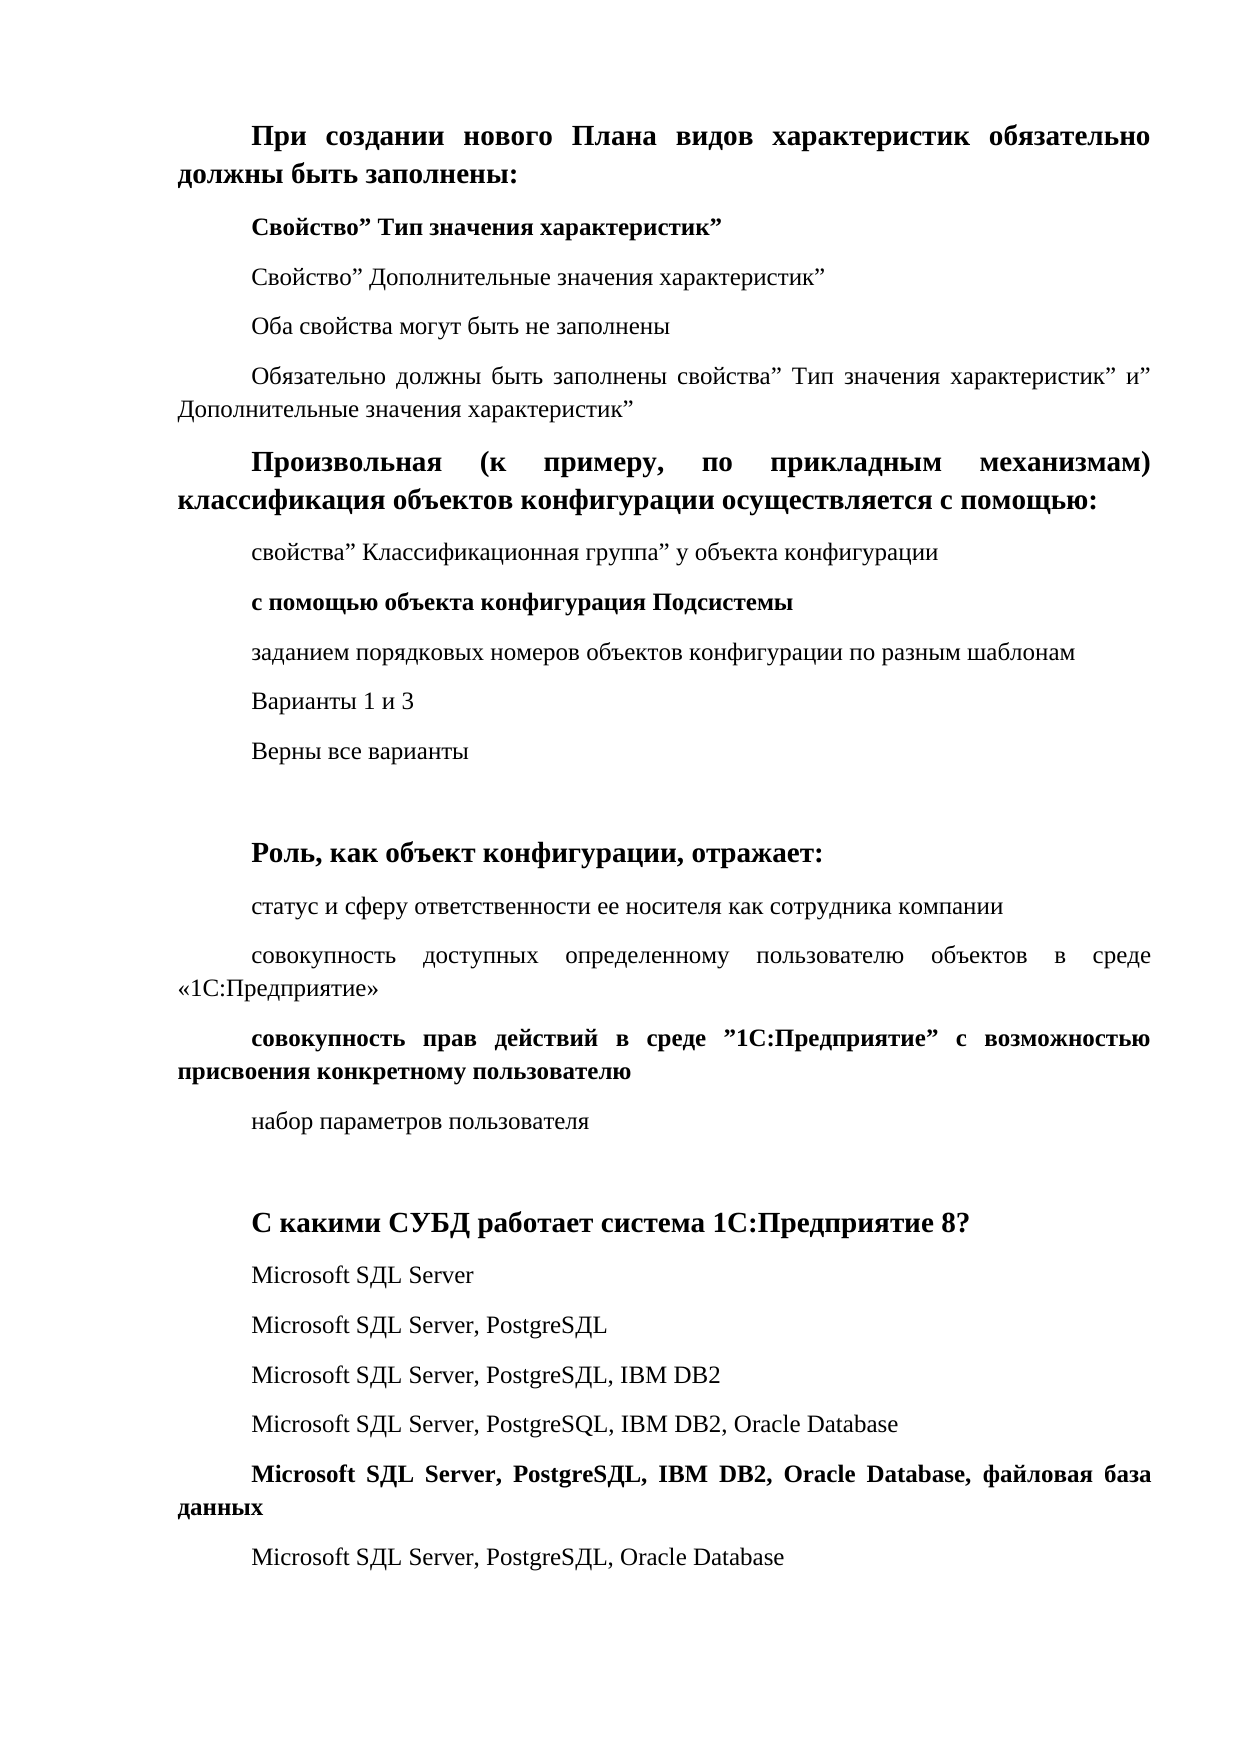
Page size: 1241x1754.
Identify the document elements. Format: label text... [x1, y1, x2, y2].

text Microsoft SДL Server, PostgreSДL, Oracle Database [177, 1542, 1152, 1571]
text совокупность прав действий в среде ”1С:Предприятие” с возможностью присвоения конкретному пользователю [177, 1023, 1152, 1085]
text совокупность доступных определенному пользователю объектов в среде «1С:Предприятие» [177, 940, 1152, 1002]
text Microsoft SДL Server [177, 1260, 1152, 1289]
text статус и сферу ответственности ее носителя как сотрудника компании [177, 891, 1152, 919]
text свойства” Классификационная группа” у объекта конфигурации [177, 537, 1152, 566]
text Варианты 1 и 3 [177, 686, 1152, 715]
text Свойство” Дополнительные значения характеристик” [177, 262, 1152, 290]
text набор параметров пользователя [177, 1106, 1152, 1134]
text С какими СУБД работает система 1С:Предприятие 8? [177, 1205, 1152, 1239]
text Верны все варианты [177, 736, 1152, 765]
text заданием порядковых номеров объектов конфигурации по разным шаблонам [177, 637, 1152, 666]
text Оба свойства могут быть не заполнены [177, 311, 1152, 340]
text с помощью объекта конфигурация Подсистемы [177, 587, 1152, 616]
text Обязательно должны быть заполнены свойства” Тип значения характеристик” и” Дополнительные значения характеристик” [177, 361, 1152, 423]
text Microsoft SДL Server, PostgreSДL, IBM DB2, Oracle Database, файловая база данных [177, 1459, 1152, 1521]
text Свойство” Тип значения характеристик” [177, 212, 1152, 241]
text Произвольная (к примеру, по прикладным механизмам) классификация объектов конфигурации осуществляется с помощью: [177, 444, 1152, 516]
text При создании нового Плана видов характеристик обязательно должны быть заполнены: [177, 118, 1152, 190]
text Microsoft SДL Server, PostgreSДL [177, 1310, 1152, 1339]
text Microsoft SДL Server, PostgreSQL, IBM DB2, Oracle Database [177, 1409, 1152, 1438]
text Роль, как объект конфигурации, отражает: [177, 836, 1152, 869]
text Microsoft SДL Server, PostgreSДL, IBM DB2 [177, 1360, 1152, 1388]
